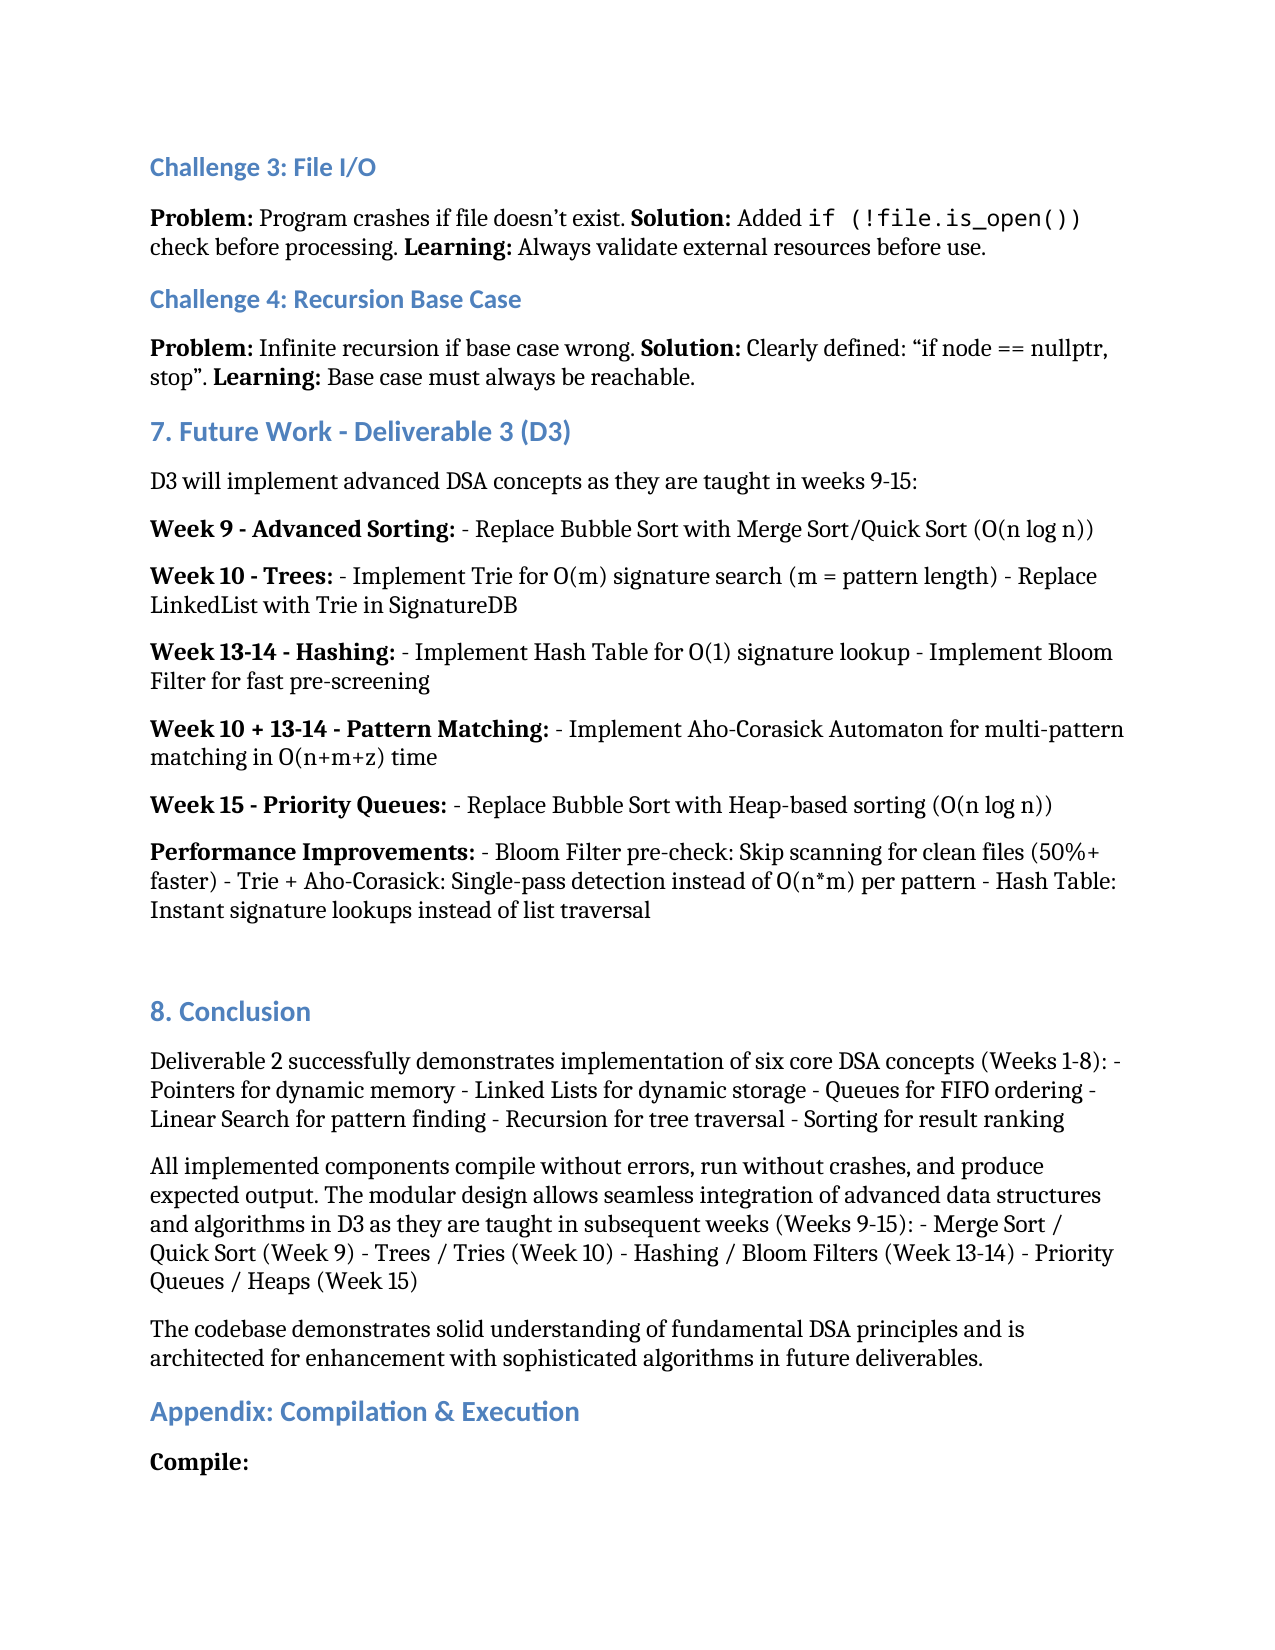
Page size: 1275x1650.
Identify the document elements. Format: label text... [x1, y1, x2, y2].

text D3 will implement advanced DSA concepts as they are taught in weeks 9-15: [150, 467, 1125, 496]
subtitle 8. Conclusion [150, 993, 1125, 1028]
subtitle 7. Future Work - Deliverable 3 (D3) [150, 413, 1125, 448]
text The codebase demonstrates solid understanding of fundamental DSA principles and is architected for enhancement with sophisticated algorithms in future deliverables. [150, 1315, 1125, 1372]
text Problem: Infinite recursion if base case wrong. Solution: Clearly defined: “if node == nullptr, stop”. Learning: Base case must always be reachable. [150, 334, 1125, 392]
text Problem: Program crashes if file doesn’t exist. Solution: Added if (!file.is_open()) check before processing. Learning: Always validate external resources before use. [150, 202, 1125, 262]
text Performance Improvements: - Bloom Filter pre-check: Skip scanning for clean files (50%+ faster) - Trie + Aho-Corasick: Single-pass detection instead of O(n*m) per pattern - Hash Table: Instant signature lookups instead of list traversal [150, 838, 1125, 924]
text Week 10 - Trees: - Implement Trie for O(m) signature search (m = pattern length) - Replace LinkedList with Trie in SignatureDB [150, 562, 1125, 619]
text Compile: [150, 1447, 1125, 1476]
subtitle Challenge 3: File I/O [150, 150, 1125, 183]
text Week 9 - Advanced Sorting: - Replace Bubble Sort with Merge Sort/Quick Sort (O(n log n)) [150, 514, 1125, 543]
text Week 13-14 - Hashing: - Implement Hash Table for O(1) signature lookup - Implement Bloom Filter for fast pre-screening [150, 638, 1125, 696]
subtitle Challenge 4: Recursion Base Case [150, 283, 1125, 316]
subtitle Appendix: Compilation & Execution [150, 1393, 1125, 1429]
text Week 10 + 13-14 - Pattern Matching: - Implement Aho-Corasick Automaton for multi-pattern matching in O(n+m+z) time [150, 714, 1125, 772]
text Deliverable 2 successfully demonstrates implementation of six core DSA concepts (Weeks 1-8): - Pointers for dynamic memory - Linked Lists for dynamic storage - Queues for FIFO ordering - Linear Search for pattern finding - Recursion for tree traversal - Sorting for result ranking [150, 1047, 1125, 1133]
text All implemented components compile without errors, run without crashes, and produce expected output. The modular design allows seamless integration of advanced data structures and algorithms in D3 as they are taught in subsequent weeks (Weeks 9-15): - Merge Sort / Quick Sort (Week 9) - Trees / Tries (Week 10) - Hashing / Bloom Filters (Week 13-14) - Priority Queues / Heaps (Week 15) [150, 1152, 1125, 1296]
text Week 15 - Priority Queues: - Replace Bubble Sort with Heap-based sorting (O(n log n)) [150, 791, 1125, 819]
